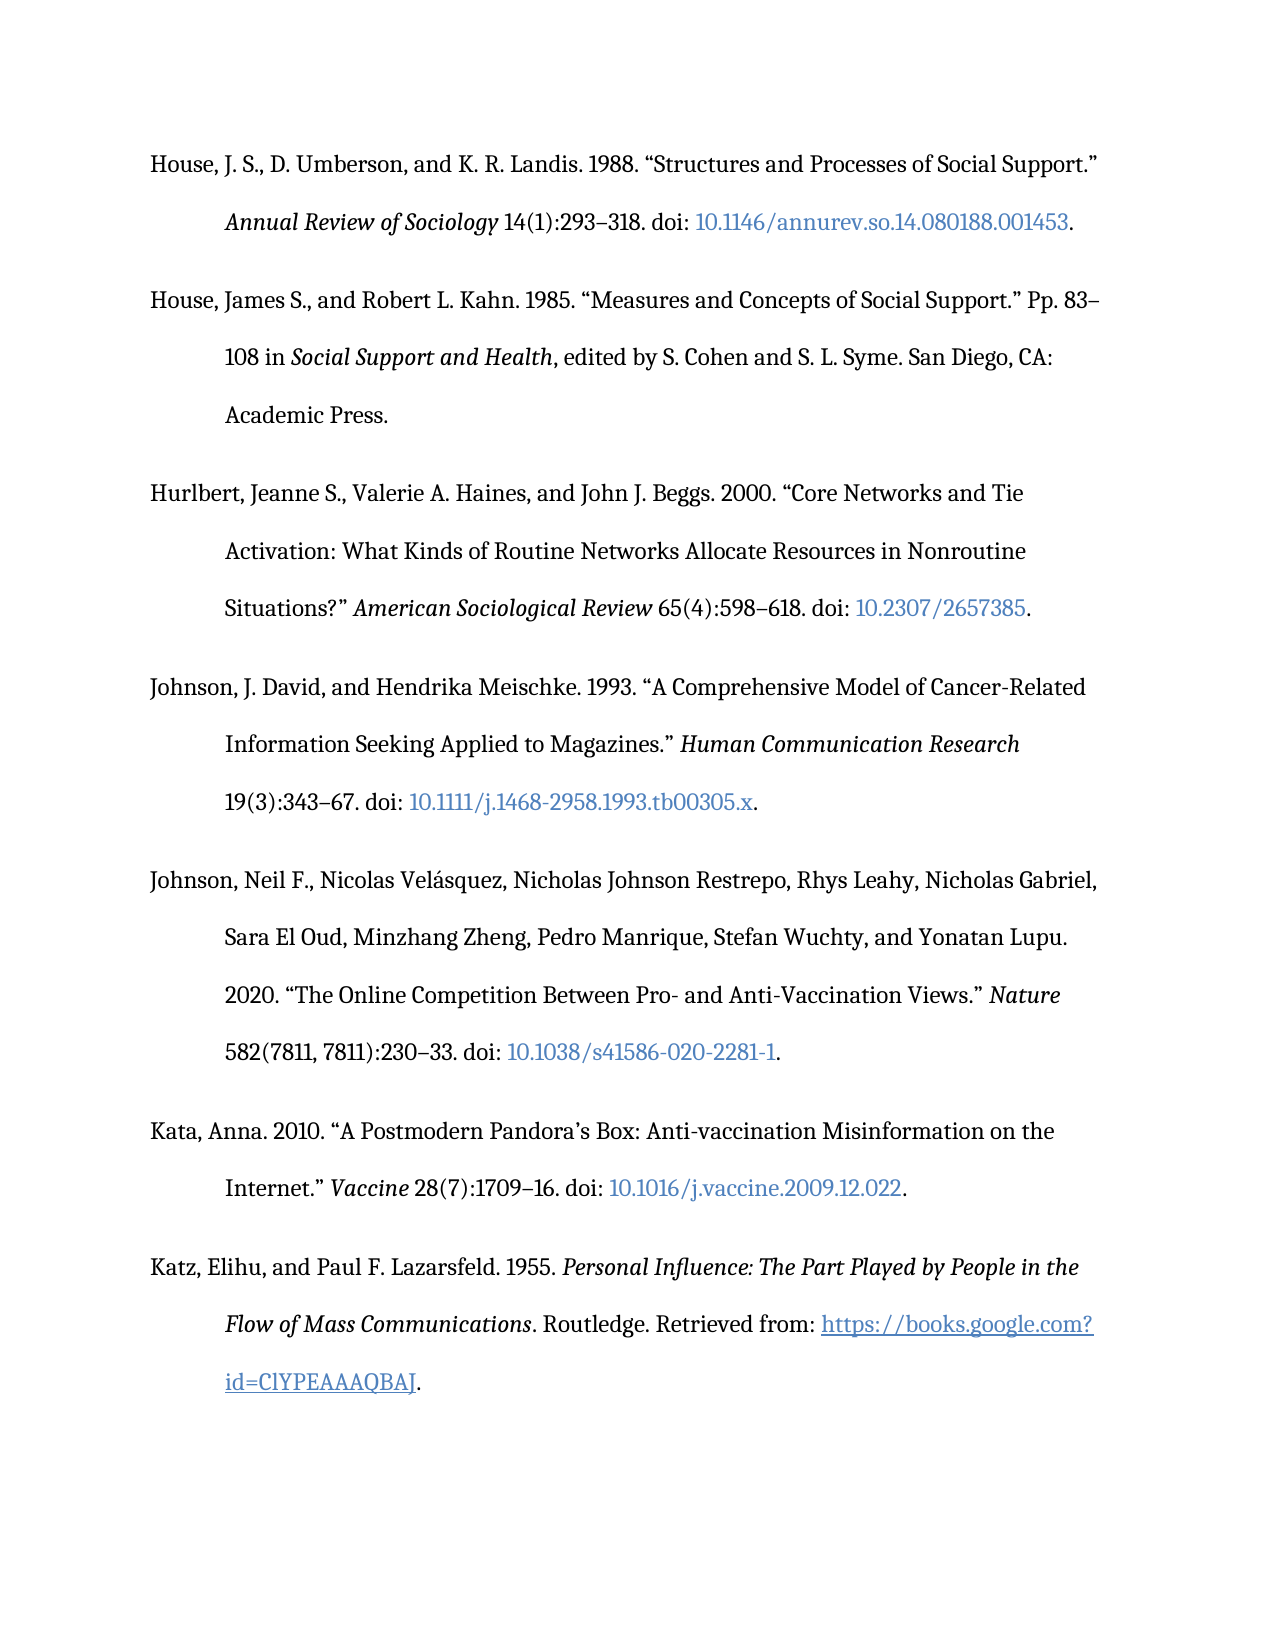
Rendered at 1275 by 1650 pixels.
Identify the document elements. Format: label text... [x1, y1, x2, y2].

text Johnson, J. David, and Hendrika Meischke. 1993. “A Comprehensive Model of Cancer-Related Information Seeking Applied to Magazines.” Human Communication Research 19(3):343–67. doi: 10.1111/j.1468-2958.1993.tb00305.x. [150, 672, 1125, 816]
text House, J. S., D. Umberson, and K. R. Landis. 1988. “Structures and Processes of Social Support.” Annual Review of Sociology 14(1):293–318. doi: 10.1146/annurev.so.14.080188.001453. [150, 150, 1125, 236]
text House, James S., and Robert L. Kahn. 1985. “Measures and Concepts of Social Support.” Pp. 83–108 in Social Support and Health, edited by S. Cohen and S. L. Syme. San Diego, CA: Academic Press. [150, 286, 1125, 429]
text Hurlbert, Jeanne S., Valerie A. Haines, and John J. Beggs. 2000. “Core Networks and Tie Activation: What Kinds of Routine Networks Allocate Resources in Nonroutine Situations?” American Sociological Review 65(4):598–618. doi: 10.2307/2657385. [150, 479, 1125, 623]
text Johnson, Neil F., Nicolas Velásquez, Nicholas Johnson Restrepo, Rhys Leahy, Nicholas Gabriel, Sara El Oud, Minzhang Zheng, Pedro Manrique, Stefan Wuchty, and Yonatan Lupu. 2020. “The Online Competition Between Pro- and Anti-Vaccination Views.” Nature 582(7811, 7811):230–33. doi: 10.1038/s41586-020-2281-1. [150, 866, 1125, 1067]
text Katz, Elihu, and Paul F. Lazarsfeld. 1955. Personal Influence: The Part Played by People in the Flow of Mass Communications. Routledge. Retrieved from: https://books.google.com?id=ClYPEAAAQBAJ. [150, 1252, 1125, 1396]
text Kata, Anna. 2010. “A Postmodern Pandora’s Box: Anti-vaccination Misinformation on the Internet.” Vaccine 28(7):1709–16. doi: 10.1016/j.vaccine.2009.12.022. [150, 1117, 1125, 1203]
